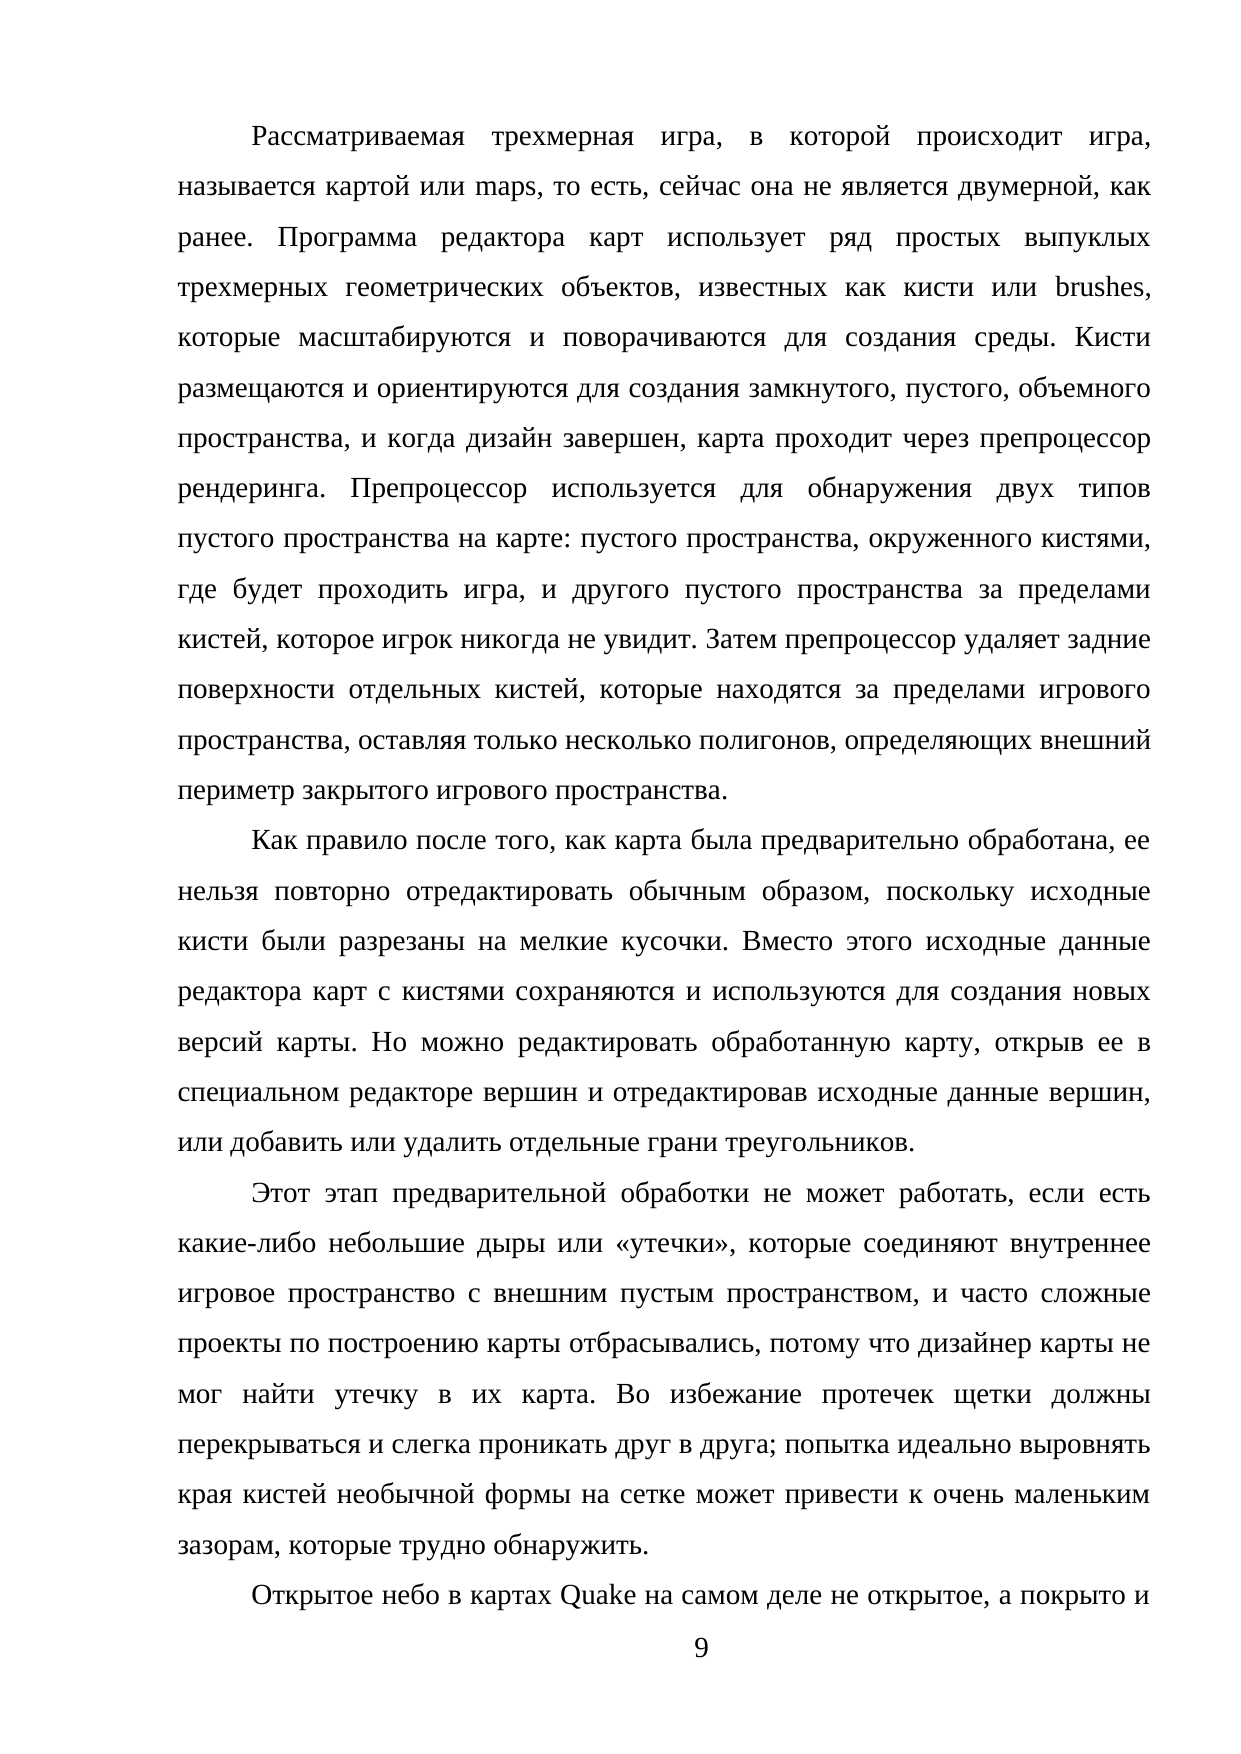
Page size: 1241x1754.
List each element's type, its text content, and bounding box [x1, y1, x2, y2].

text Этот этап предварительной обработки не может работать, если есть какие-либо небольшие дыры или «утечки», которые соединяют внутреннее игровое пространство с внешним пустым пространством, и часто сложные проекты по построению карты отбрасывались, потому что дизайнер карты не мог найти утечку в их карта. Во избежание протечек щетки должны перекрываться и слегка проникать друг в друга; попытка идеально выровнять края кистей необычной формы на сетке может привести к очень маленьким зазорам, которые трудно обнаружить. [177, 1175, 1152, 1560]
text Рассматриваемая трехмерная игра, в которой происходит игра, называется картой или maps, то есть, сейчас она не является двумерной, как ранее. Программа редактора карт использует ряд простых выпуклых трехмерных геометрических объектов, известных как кисти или brushes, которые масштабируются и поворачиваются для создания среды. Кисти размещаются и ориентируются для создания замкнутого, пустого, объемного пространства, и когда дизайн завершен, карта проходит через препроцессор рендеринга. Препроцессор используется для обнаружения двух типов пустого пространства на карте: пустого пространства, окруженного кистями, где будет проходить игра, и другого пустого пространства за пределами кистей, которое игрок никогда не увидит. Затем препроцессор удаляет задние поверхности отдельных кистей, которые находятся за пределами игрового пространства, оставляя только несколько полигонов, определяющих внешний периметр закрытого игрового пространства. [177, 118, 1152, 806]
text Как правило после того, как карта была предварительно обработана, ее нельзя повторно отредактировать обычным образом, поскольку исходные кисти были разрезаны на мелкие кусочки. Вместо этого исходные данные редактора карт с кистями сохраняются и используются для создания новых версий карты. Но можно редактировать обработанную карту, открыв ее в специальном редакторе вершин и отредактировав исходные данные вершин, или добавить или удалить отдельные грани треугольников. [177, 822, 1152, 1158]
